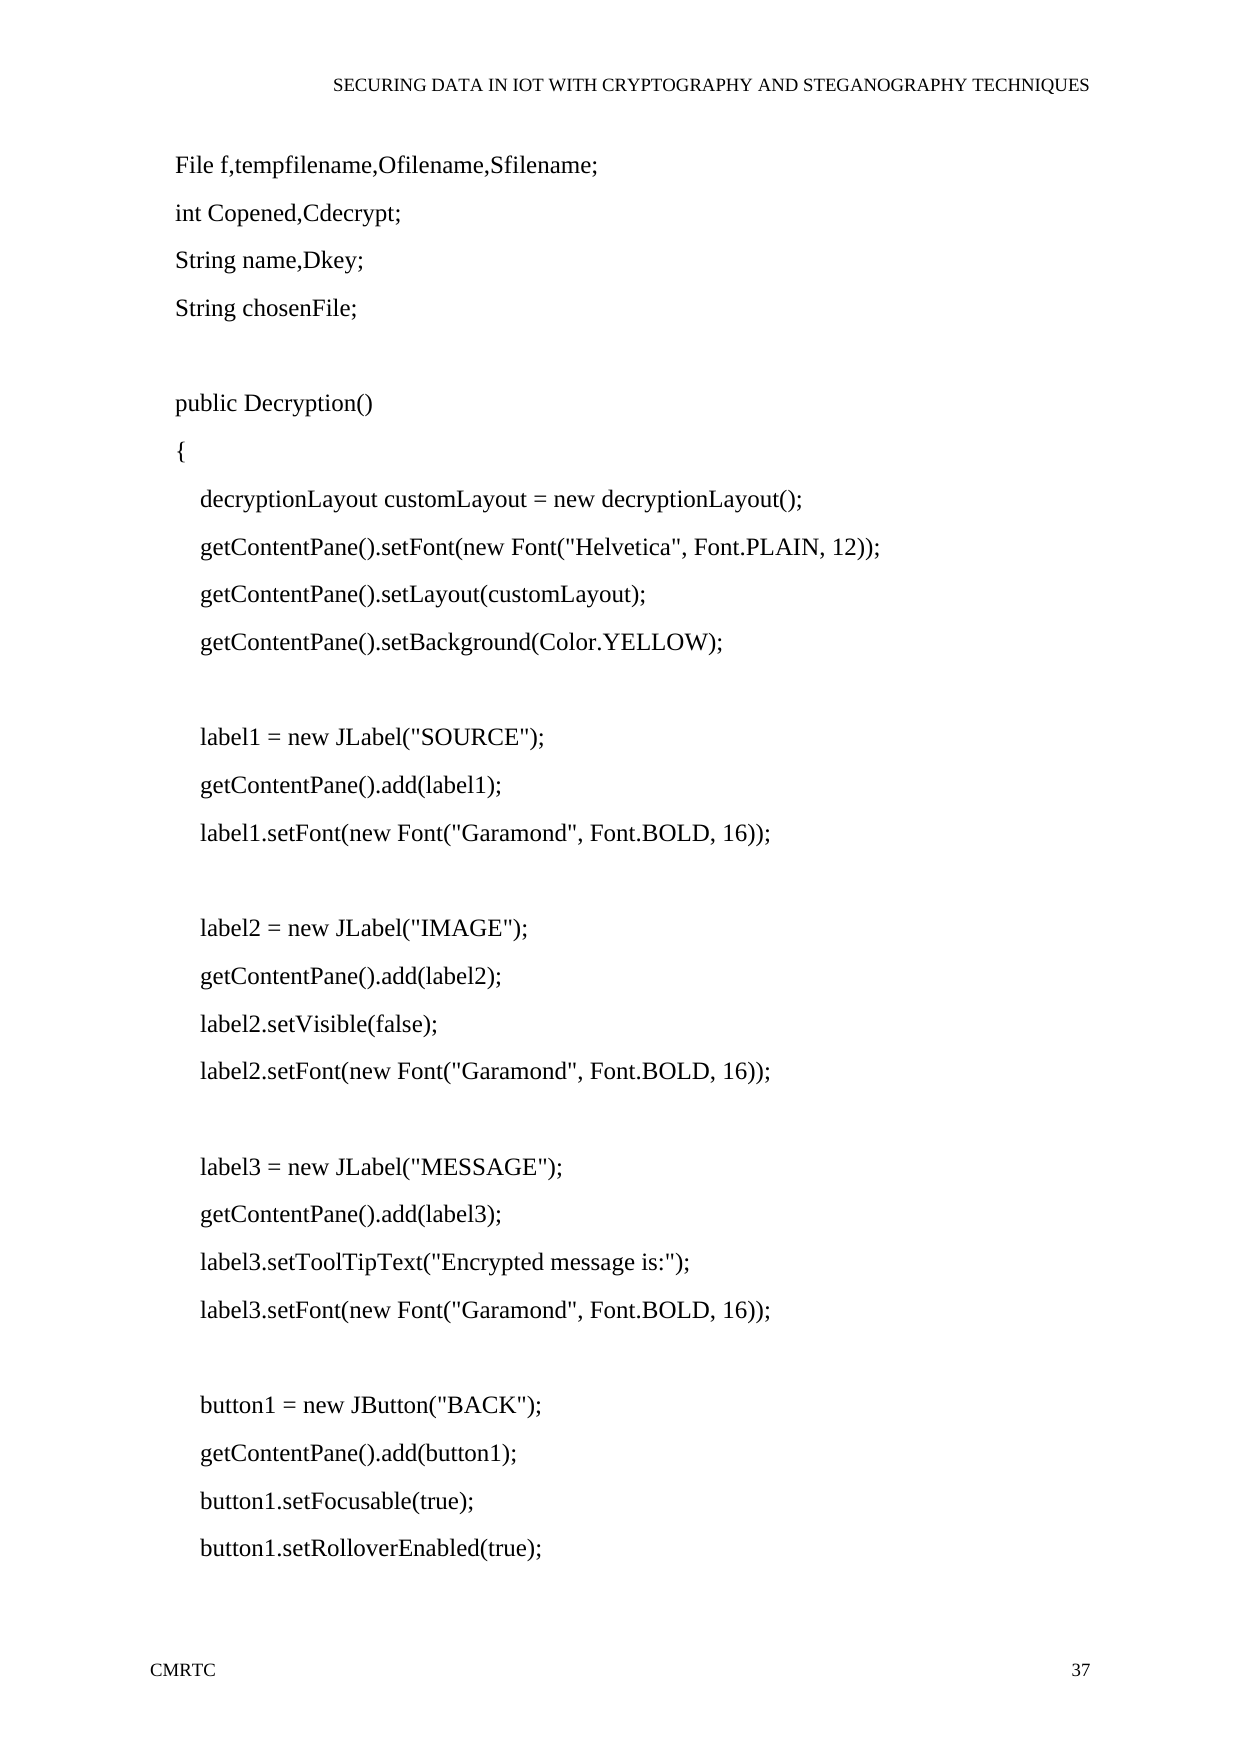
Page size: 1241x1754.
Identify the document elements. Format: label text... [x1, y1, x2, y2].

text String name,Dkey; [150, 245, 1090, 274]
text public Decryption() [150, 388, 1090, 417]
text label2.setFont(new Font("Garamond", Font.BOLD, 16)); [150, 1056, 1090, 1085]
text label2 = new JLabel("IMAGE"); [150, 913, 1090, 942]
text button1.setRolloverEnabled(true); [150, 1533, 1090, 1562]
text String chosenFile; [150, 293, 1090, 322]
text label3.setToolTipText("Encrypted message is:"); [150, 1247, 1090, 1276]
text { [150, 436, 1090, 465]
text getContentPane().add(label1); [150, 770, 1090, 799]
text button1.setFocusable(true); [150, 1486, 1090, 1514]
text getContentPane().setFont(new Font("Helvetica", Font.PLAIN, 12)); [150, 532, 1090, 560]
text label3 = new JLabel("MESSAGE"); [150, 1152, 1090, 1181]
text button1 = new JButton("BACK"); [150, 1390, 1090, 1419]
text getContentPane().setLayout(customLayout); [150, 579, 1090, 608]
text label3.setFont(new Font("Garamond", Font.BOLD, 16)); [150, 1295, 1090, 1324]
text label2.setVisible(false); [150, 1009, 1090, 1037]
text getContentPane().add(label2); [150, 961, 1090, 990]
text decryptionLayout customLayout = new decryptionLayout(); [150, 484, 1090, 513]
text File f,tempfilename,Ofilename,Sfilename; [150, 150, 1090, 179]
text label1 = new JLabel("SOURCE"); [150, 722, 1090, 751]
text getContentPane().add(button1); [150, 1438, 1090, 1467]
text int Copened,Cdecrypt; [150, 198, 1090, 226]
text getContentPane().setBackground(Color.YELLOW); [150, 627, 1090, 656]
text label1.setFont(new Font("Garamond", Font.BOLD, 16)); [150, 818, 1090, 847]
text getContentPane().add(label3); [150, 1199, 1090, 1228]
